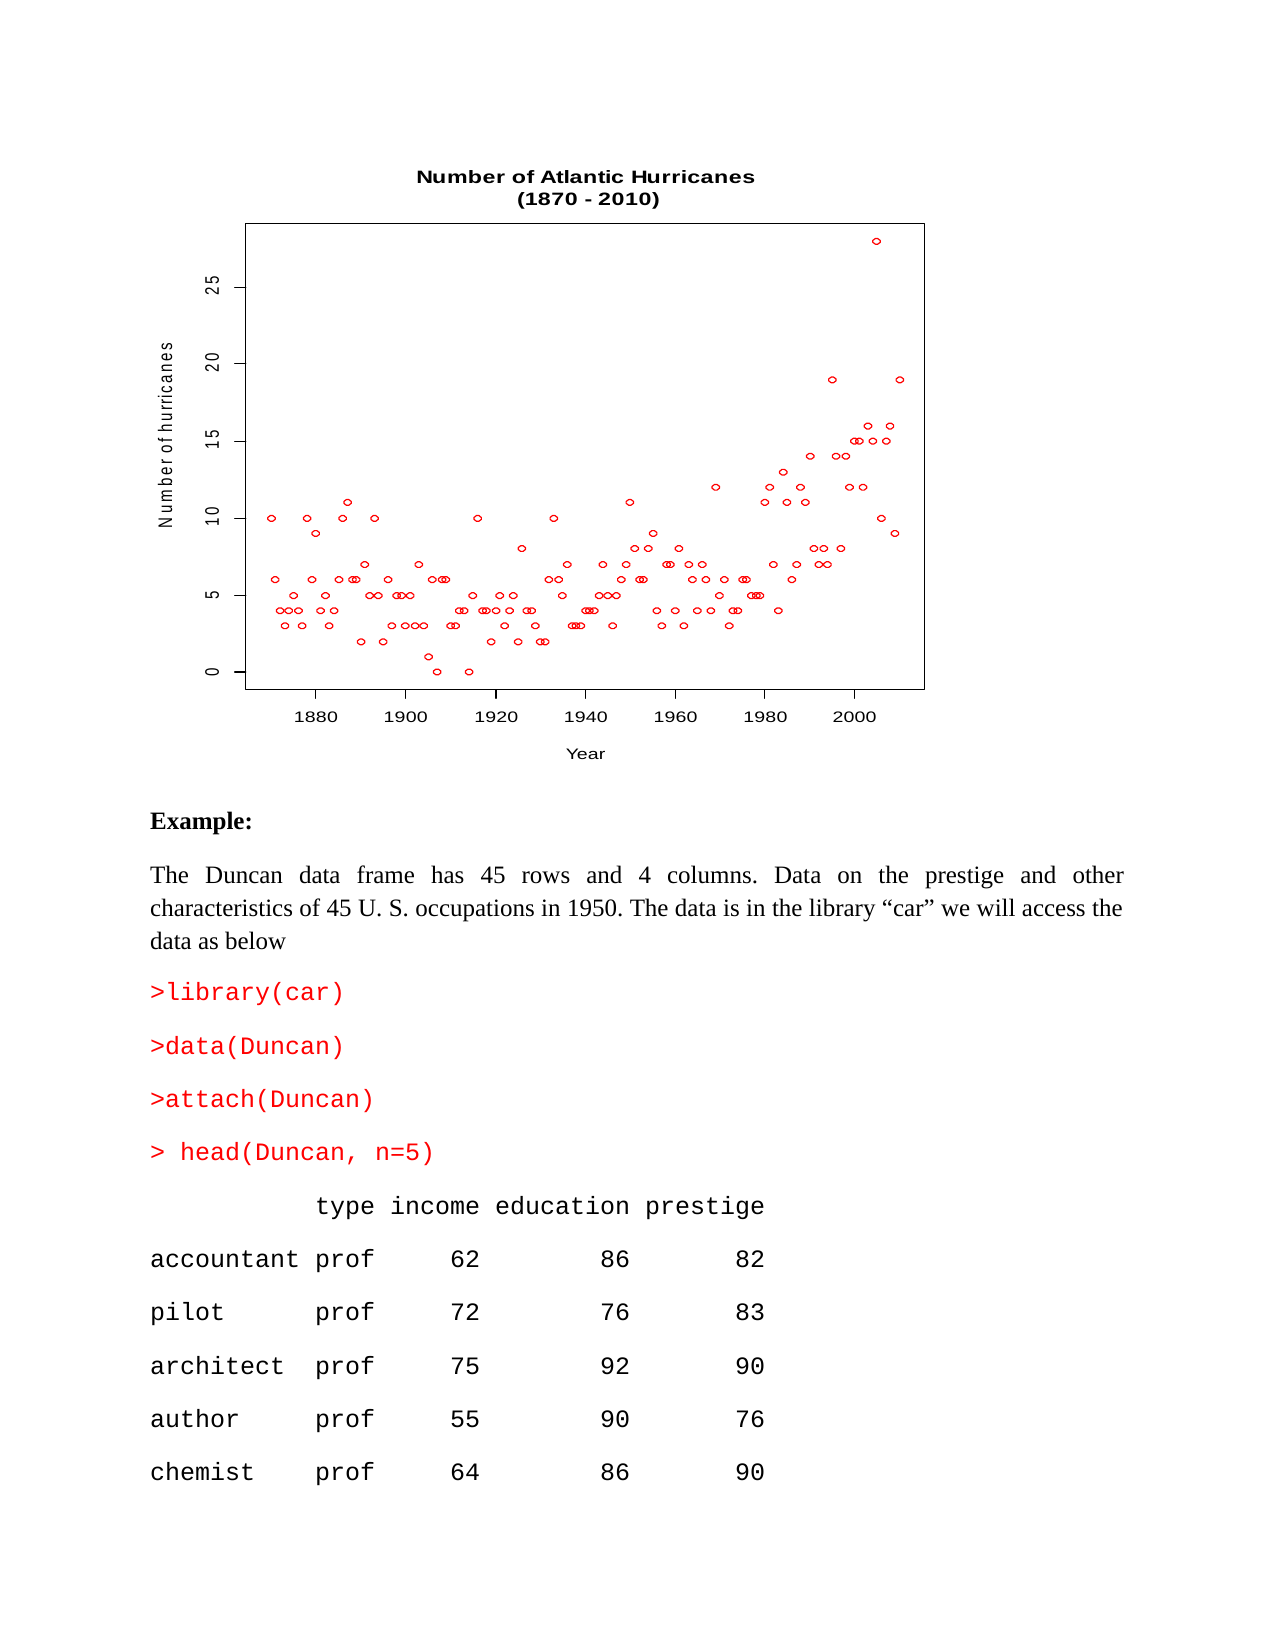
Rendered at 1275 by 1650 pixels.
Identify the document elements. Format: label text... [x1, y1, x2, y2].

text author prof 55 90 76 [150, 1407, 1125, 1435]
text >library(car) [150, 980, 1125, 1008]
text >data(Duncan) [150, 1033, 1125, 1062]
text chemist prof 64 86 90 [150, 1460, 1125, 1488]
text > head(Duncan, n=5) [150, 1140, 1125, 1168]
text architect prof 75 92 90 [150, 1353, 1125, 1382]
text The Duncan data frame has 45 rows and 4 columns. Data on the prestige and other characteristics of 45 U. S. occupations in 1950. The data is in the library “car” we will access the data as below [150, 860, 1125, 955]
text >attach(Duncan) [150, 1087, 1125, 1115]
text type income education prestige [150, 1193, 1125, 1222]
text accountant prof 62 86 82 [150, 1247, 1125, 1275]
text pilot prof 72 76 83 [150, 1300, 1125, 1328]
text Example: [150, 806, 1125, 835]
